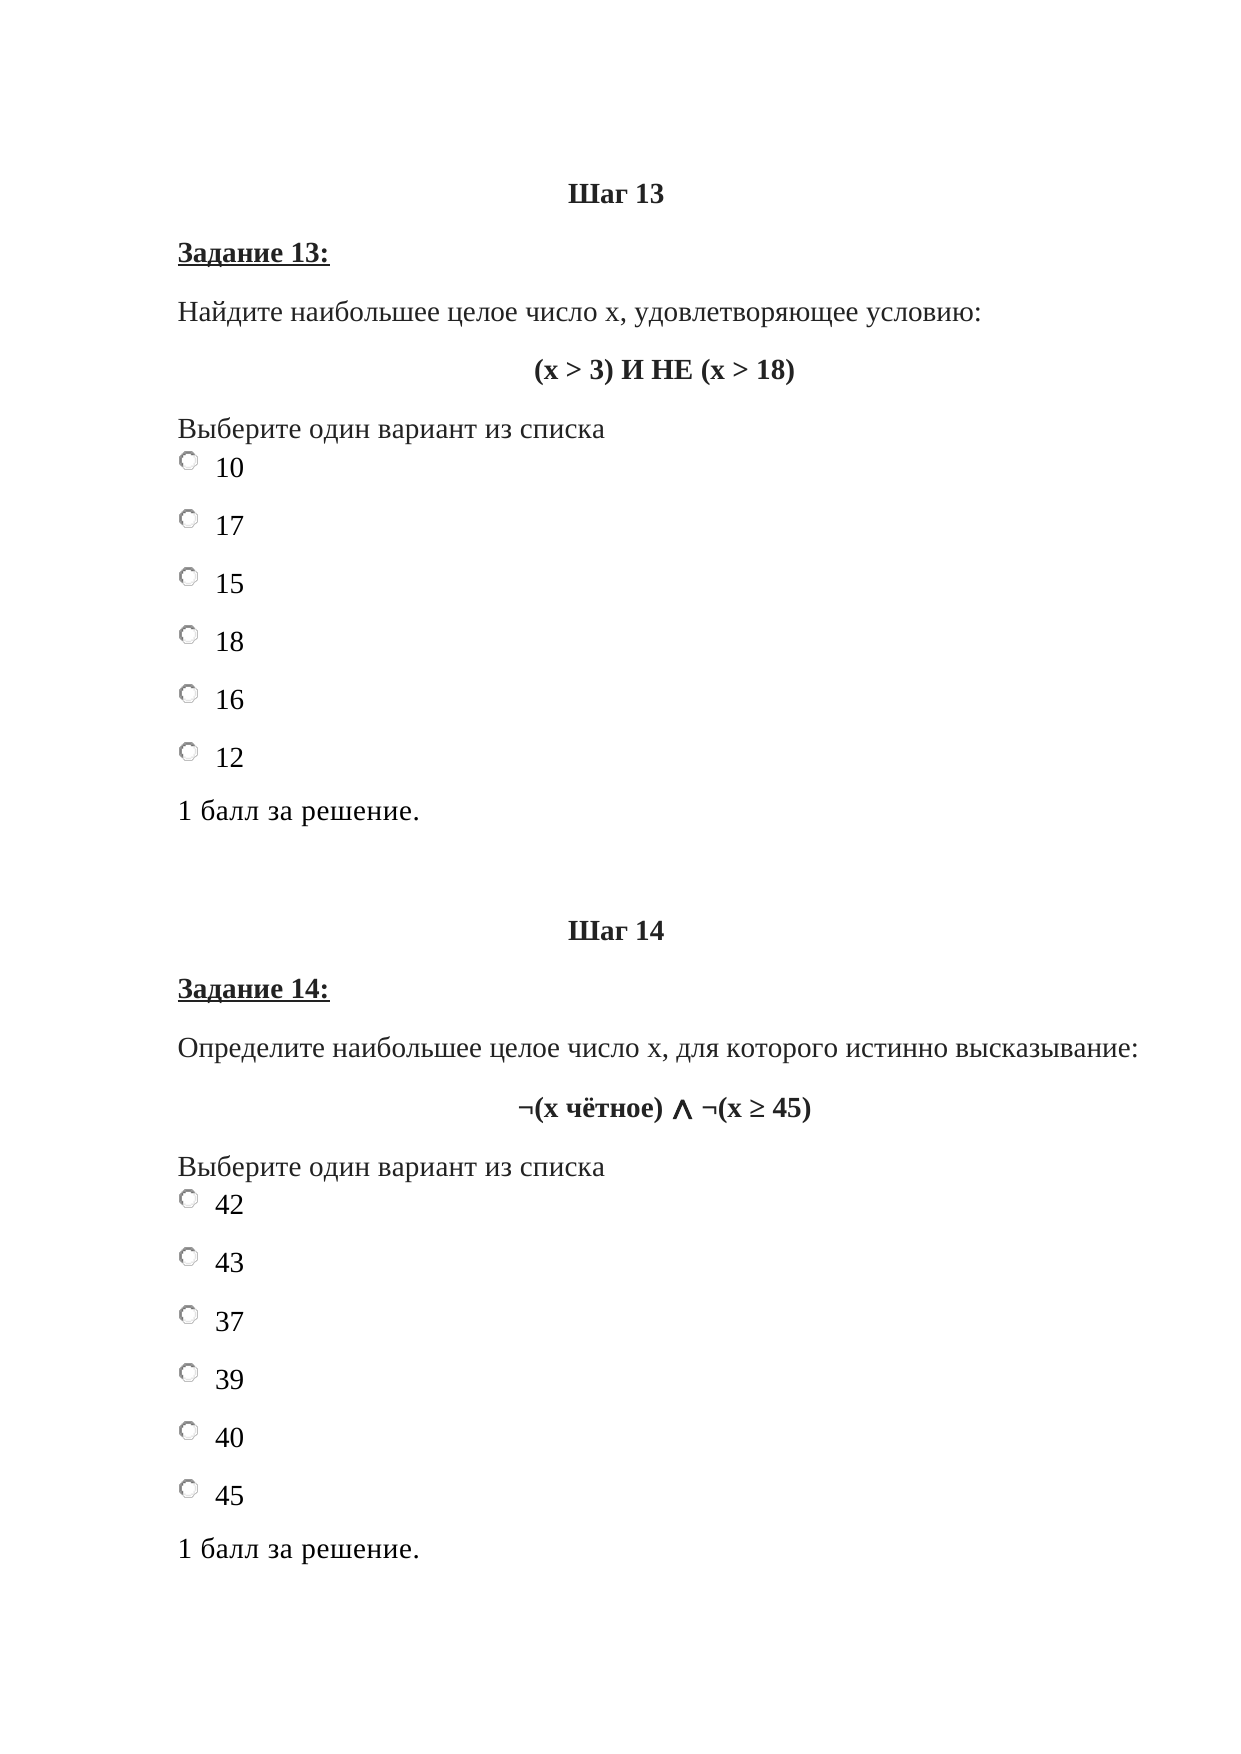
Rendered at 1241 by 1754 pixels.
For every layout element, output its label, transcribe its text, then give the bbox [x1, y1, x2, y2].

text 17 [177, 502, 1152, 541]
text (x > 3) И НЕ (x > 18) [177, 352, 1152, 386]
text 1 балл за решение. [177, 793, 1152, 827]
text 18 [177, 619, 1152, 658]
text Определите наибольшее целое число x, для которого истинно высказывание: [177, 1030, 1152, 1063]
text 1 балл за решение. [177, 1531, 1152, 1564]
subtitle Выберите один вариант из списка [177, 1149, 1152, 1182]
text 10 [177, 444, 1152, 483]
text 43 [177, 1240, 1152, 1279]
text ¬(x чётное) ∧ ¬(x ≥ 45) [177, 1088, 1152, 1124]
text 37 [177, 1298, 1152, 1337]
text 40 [177, 1415, 1152, 1453]
subtitle Выберите один вариант из списка [177, 411, 1152, 444]
text 45 [177, 1473, 1152, 1512]
text Найдите наибольшее целое число x, удовлетворяющее условию: [177, 294, 1152, 327]
text Шаг 13 [177, 177, 1152, 210]
text 16 [177, 677, 1152, 716]
text 15 [177, 561, 1152, 599]
text Задание 13: [177, 235, 1152, 269]
text 42 [177, 1182, 1152, 1221]
text 39 [177, 1357, 1152, 1395]
text Шаг 14 [177, 913, 1152, 946]
text 12 [177, 735, 1152, 774]
text Задание 14: [177, 971, 1152, 1005]
